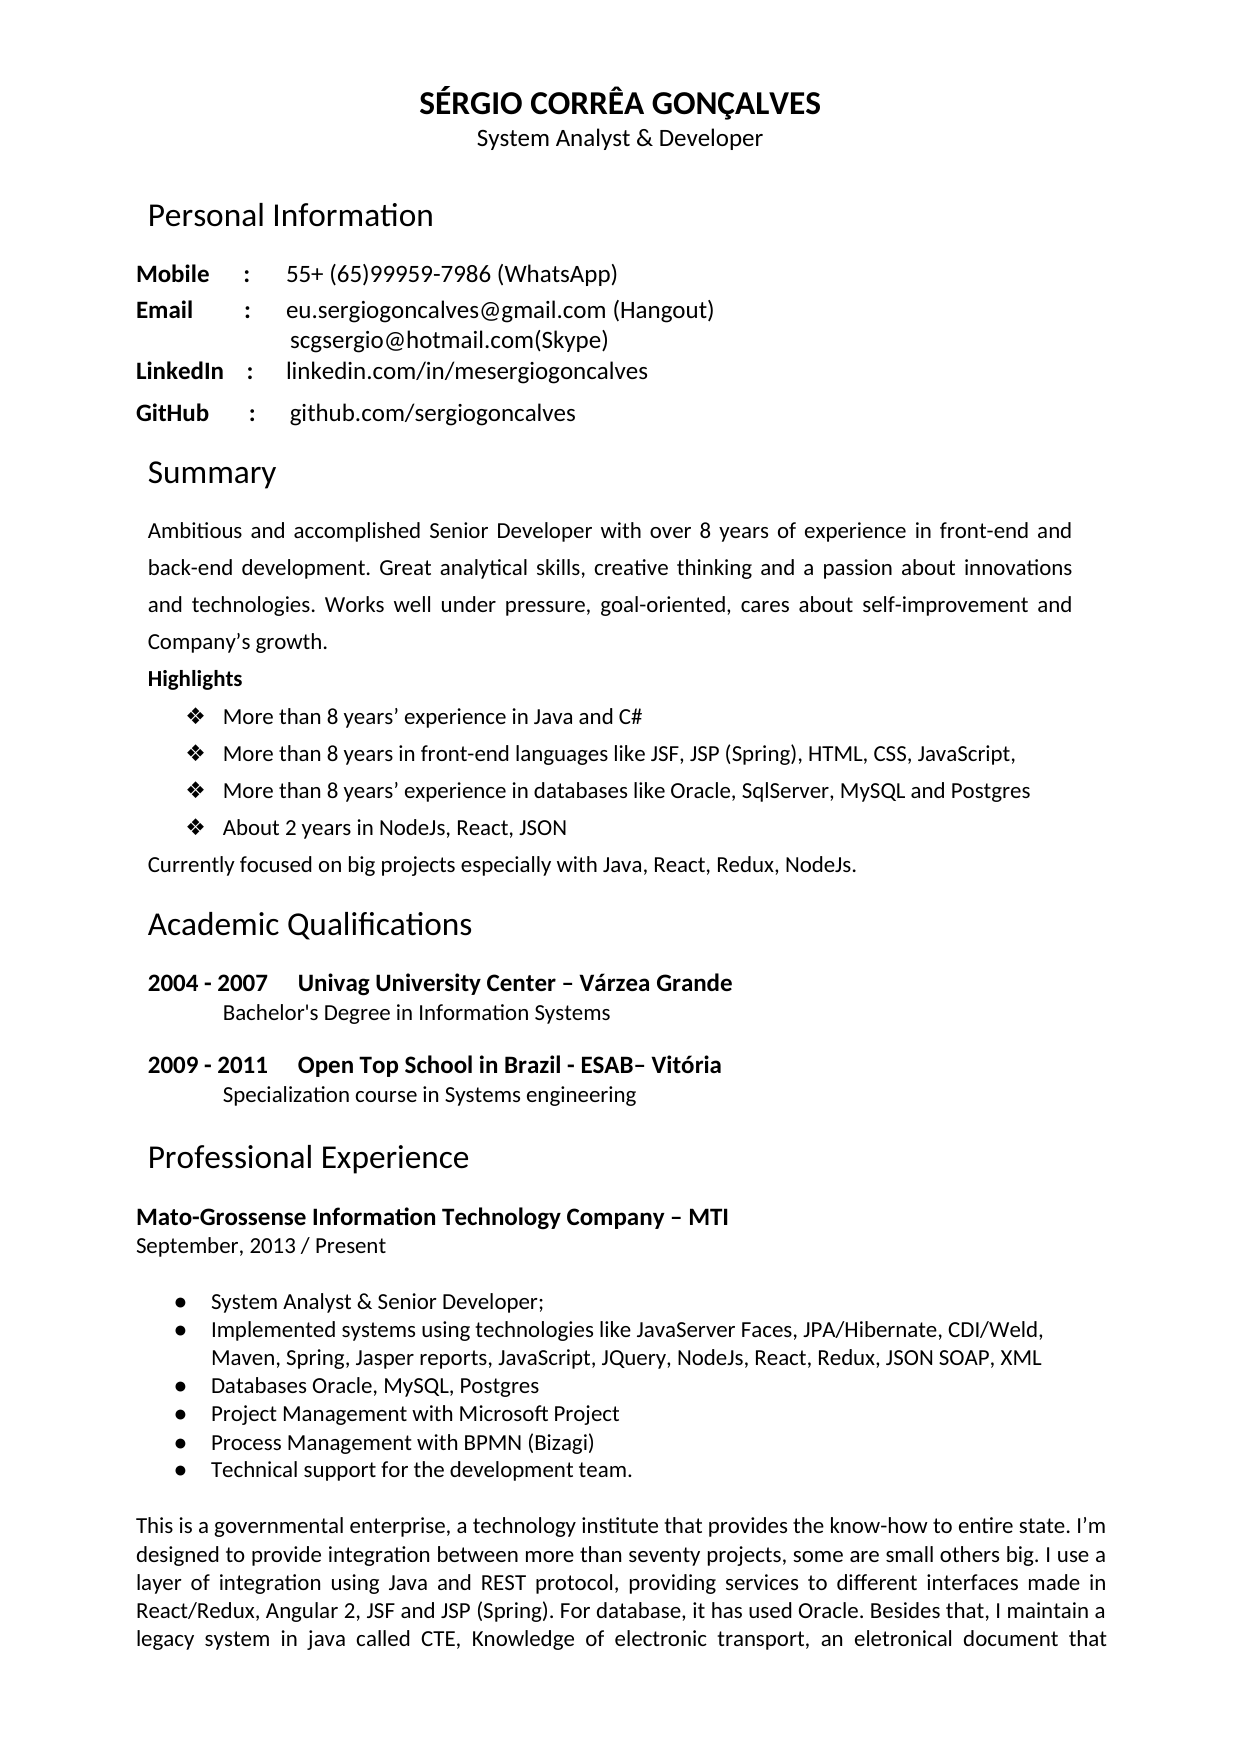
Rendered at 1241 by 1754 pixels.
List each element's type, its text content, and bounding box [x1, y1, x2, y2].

list More than 8 years’ experience in Java and C# [185, 702, 1074, 730]
table_cell LinkedIn : linkedin.com/in/mesergiogoncalves [125, 355, 1068, 397]
text 2009 - 2011 Open Top School in Brazil - ESAB– Vitória [148, 1050, 1092, 1080]
text Academic Qualifications [148, 902, 1240, 943]
text Ambitious and accomplished Senior Developer with over 8 years of experience in front-end and back-end development. Great analytical skills, creative thinking and a passion about innovations and technologies. Works well under pressure, goal-oriented, cares about self-improvement and Company’s growth. [148, 516, 1074, 655]
text Bachelor's Degree in Information Systems [148, 998, 1092, 1026]
text Highlights [148, 664, 1074, 693]
text Summary [148, 451, 1240, 492]
text SÉRGIO CORRÊA GONÇALVES System Analyst & Developer [148, 82, 1092, 153]
table_cell scgsergio@hotmail.com(Skype) [125, 325, 1068, 355]
text Specialization course in Systems engineering [148, 1080, 1092, 1108]
text Professional Experience [148, 1136, 1240, 1177]
text Currently focused on big projects especially with Java, React, Redux, NodeJs. [148, 851, 1092, 878]
text Personal Information [148, 194, 1240, 234]
table_header Mobile : 55+ (65)99959-7986 (WhatsApp) [125, 259, 1068, 294]
text 2004 - 2007 Univag University Center – Várzea Grande [148, 943, 1092, 998]
list About 2 years in NodeJs, React, JSON [185, 813, 1074, 841]
list More than 8 years’ experience in databases like Oracle, SqlServer, MySQL and Postgres [185, 776, 1074, 804]
table_cell Email : eu.sergiogoncalves@gmail.com (Hangout) [125, 294, 1068, 324]
table_cell GitHub : github.com/sergiogoncalves [125, 397, 1068, 427]
table_header Mato-Grossense Information Technology Company – MTI [125, 1201, 1120, 1231]
list More than 8 years in front-end languages like JSF, JSP (Spring), HTML, CSS, JavaScript, [185, 739, 1074, 767]
